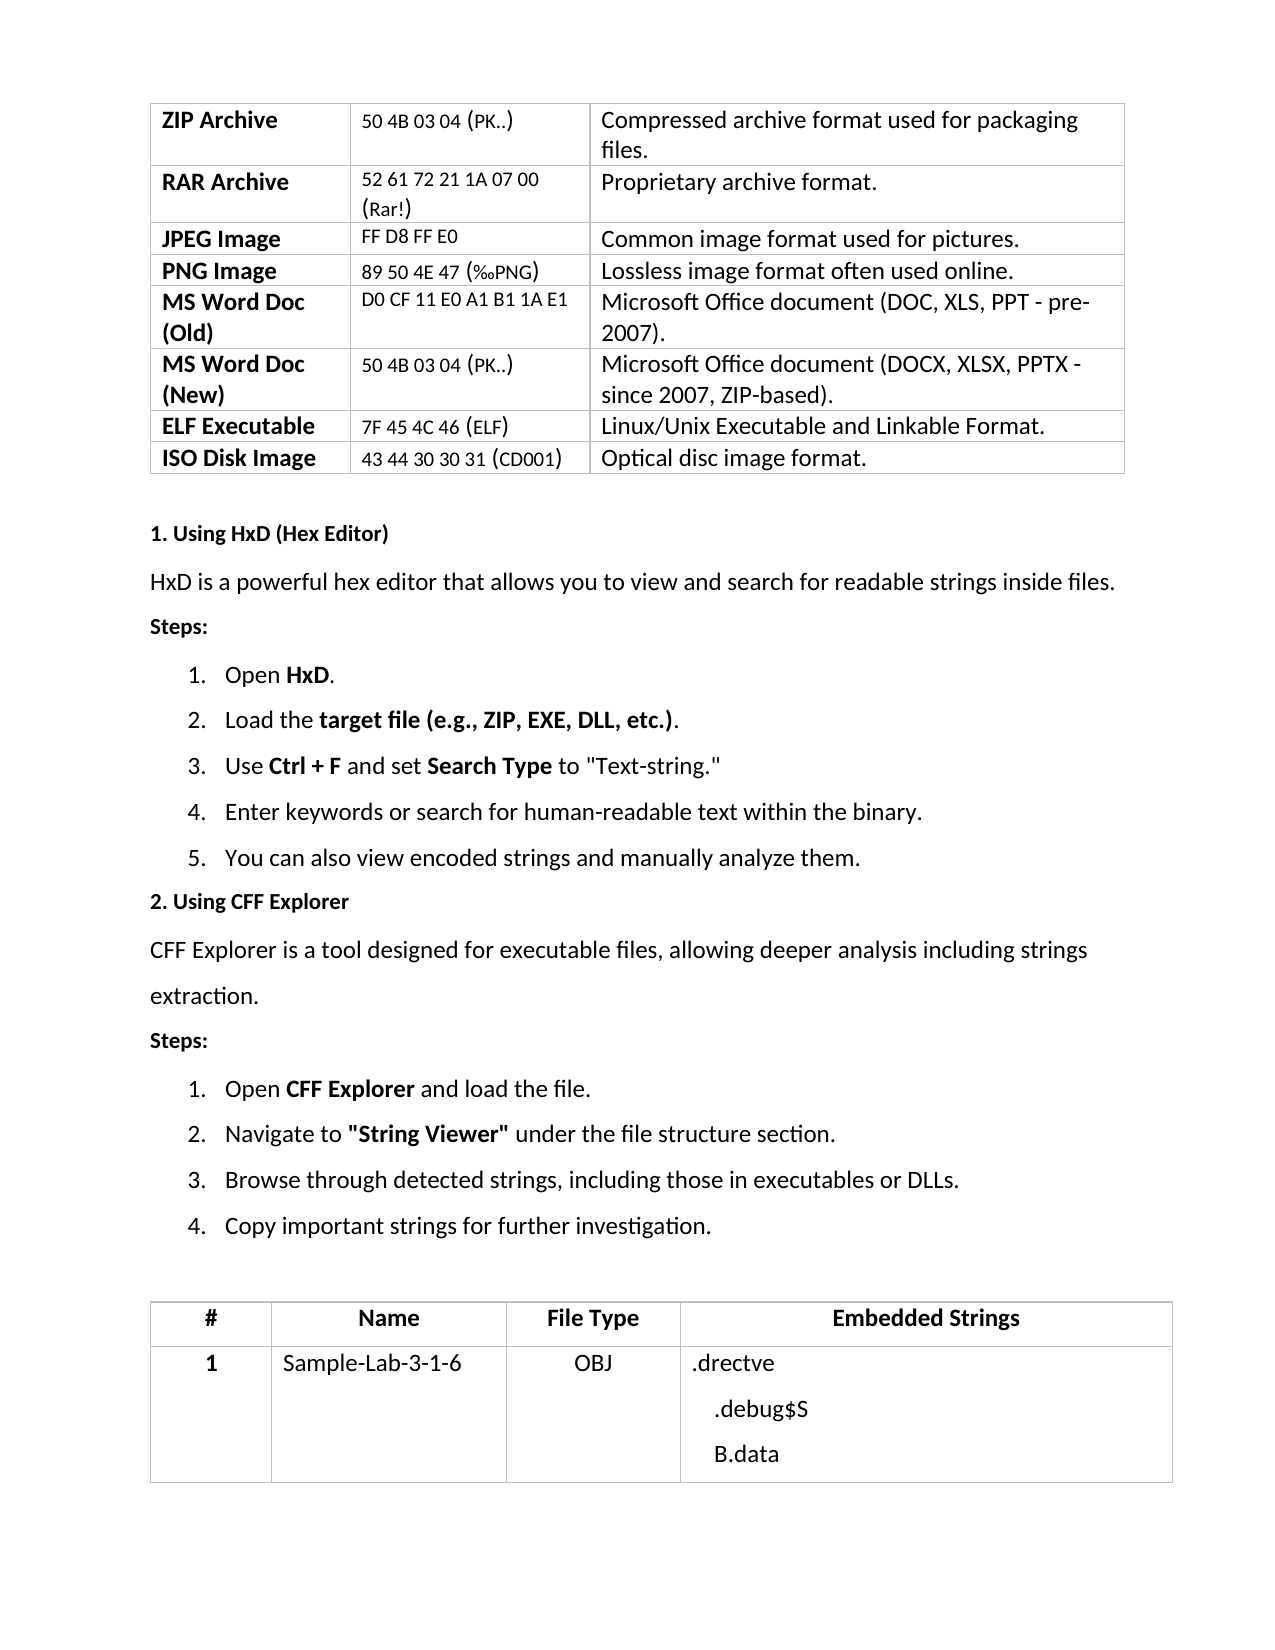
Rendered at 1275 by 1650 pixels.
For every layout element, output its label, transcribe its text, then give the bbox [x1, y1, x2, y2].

table_cell RAR Archive [151, 166, 350, 222]
text 1. Using HxD (Hex Editor) [150, 519, 1125, 547]
list Enter keywords or search for human-readable text within the binary. [187, 796, 1125, 827]
list Open HxD. [187, 659, 1125, 689]
text 2. Using CFF Explorer [150, 887, 1125, 916]
table_cell PNG Image [151, 255, 350, 285]
text HxD is a powerful hex editor that allows you to view and search for readable strings inside files. [150, 566, 1125, 597]
list Load the target file (e.g., ZIP, EXE, DLL, etc.). [187, 704, 1125, 735]
table_cell 7F 45 4C 46 (ELF) [351, 411, 589, 441]
table_cell Sample-Lab-3-1-6 [272, 1347, 506, 1482]
text Steps: [150, 612, 1125, 640]
table_cell MS Word Doc (Old) [151, 286, 350, 347]
text CFF Explorer is a tool designed for executable files, allowing deeper analysis including strings extraction. [150, 934, 1125, 1011]
table_header File Type [507, 1303, 680, 1346]
table_header Name [272, 1303, 506, 1346]
list Browse through detected strings, including those in executables or DLLs. [187, 1164, 1125, 1195]
table_cell 50 4B 03 04 (PK..) [351, 349, 589, 409]
table_cell 50 4B 03 04 (PK..) [351, 104, 589, 165]
text Steps: [150, 1026, 1125, 1054]
list Navigate to "String Viewer" under the file structure section. [187, 1118, 1125, 1149]
list You can also view encoded strings and manually analyze them. [187, 842, 1125, 872]
table_cell 52 61 72 21 1A 07 00 (Rar!) [351, 166, 589, 222]
table_cell Microsoft Office document (DOCX, XLSX, PPTX - since 2007, ZIP-based). [591, 349, 1124, 409]
table_cell 89 50 4E 47 (‰PNG) [351, 255, 589, 285]
table_cell 43 44 30 30 31 (CD001) [351, 442, 589, 473]
table_cell Lossless image format often used online. [591, 255, 1124, 285]
table_cell Microsoft Office document (DOC, XLS, PPT - pre-2007). [591, 286, 1124, 347]
table_cell OBJ [507, 1347, 680, 1482]
table_cell MS Word Doc (New) [151, 349, 350, 409]
list Use Ctrl + F and set Search Type to "Text-string." [187, 750, 1125, 781]
table_cell ZIP Archive [151, 104, 350, 165]
table_cell ISO Disk Image [151, 442, 350, 473]
table_header # [151, 1303, 271, 1346]
table_cell ELF Executable [151, 411, 350, 441]
table_cell Proprietary archive format. [591, 166, 1124, 222]
list Copy important strings for further investigation. [187, 1210, 1125, 1240]
table_cell Common image format used for pictures. [591, 223, 1124, 254]
table_cell Compressed archive format used for packaging files. [591, 104, 1124, 165]
table_cell JPEG Image [151, 223, 350, 254]
table_cell D0 CF 11 E0 A1 B1 1A E1 [351, 286, 589, 347]
list Open CFF Explorer and load the file. [187, 1073, 1125, 1103]
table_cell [681, 1347, 1172, 1482]
table_cell Linux/Unix Executable and Linkable Format. [591, 411, 1124, 441]
table_cell FF D8 FF E0 [351, 223, 589, 254]
table_header Embedded Strings [681, 1303, 1172, 1346]
table_cell 1 [151, 1347, 271, 1482]
table_cell Optical disc image format. [591, 442, 1124, 473]
